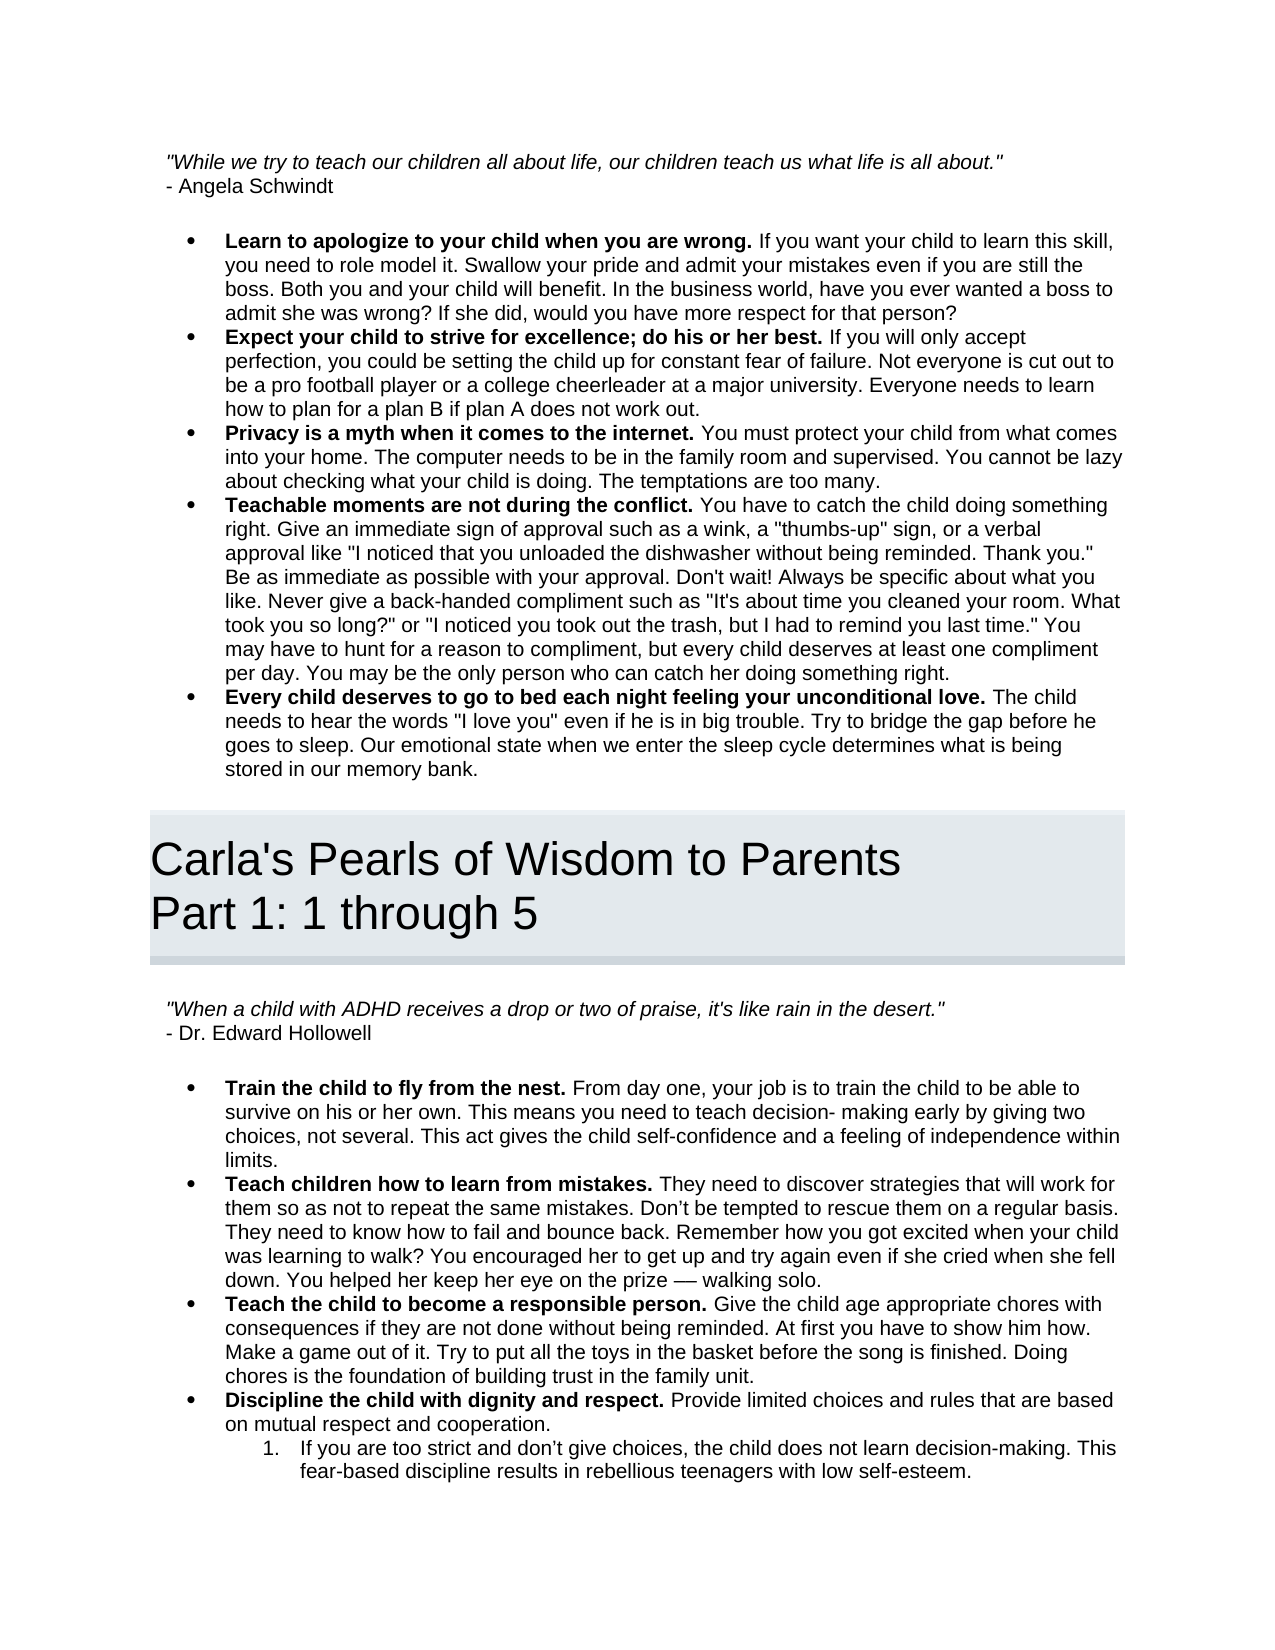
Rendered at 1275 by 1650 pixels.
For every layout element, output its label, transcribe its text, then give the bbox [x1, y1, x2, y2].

list Teach the child to become a responsible person. Give the child age appropriate chores with consequences if they are not done without being reminded. At first you have to show him how. Make a game out of it. Try to put all the toys in the basket before the song is finished. Doing chores is the foundation of building trust in the family unit. [187, 1291, 1125, 1387]
list If you are too strict and don’t give choices, the child does not learn decision-making. This fear-based discipline results in rebellious teenagers with low self-esteem. [262, 1435, 1125, 1483]
text Carla's Pearls of Wisdom to Parents Part 1: 1 through 5 [150, 815, 1125, 956]
list Train the child to fly from the nest. From day one, your job is to train the child to be able to survive on his or her own. This means you need to teach decision- making early by giving two choices, not several. This act gives the child self-confidence and a feeling of independence within limits. [187, 1076, 1125, 1172]
list Discipline the child with dignity and respect. Provide limited choices and rules that are based on mutual respect and cooperation. [187, 1387, 1125, 1435]
list Privacy is a myth when it comes to the internet. You must protect your child from what comes into your home. The computer needs to be in the family room and supervised. You cannot be lazy about checking what your child is doing. The temptations are too many. [187, 421, 1125, 493]
text "When a child with ADHD receives a drop or two of praise, it's like rain in the desert." - Dr. Edward Hollowell [166, 996, 1109, 1044]
list Teach children how to learn from mistakes. They need to discover strategies that will work for them so as not to repeat the same mistakes. Don’t be tempted to rescue them on a regular basis. They need to know how to fail and bounce back. Remember how you got excited when your child was learning to walk? You encouraged her to get up and try again even if she cried when she fell down. You helped her keep her eye on the prize –– walking solo. [187, 1172, 1125, 1291]
text "While we try to teach our children all about life, our children teach us what life is all about." - Angela Schwindt [166, 150, 1109, 198]
list Expect your child to strive for excellence; do his or her best. If you will only accept perfection, you could be setting the child up for constant fear of failure. Not everyone is cut out to be a pro football player or a college cheerleader at a major university. Everyone needs to learn how to plan for a plan B if plan A does not work out. [187, 325, 1125, 421]
list Every child deserves to go to bed each night feeling your unconditional love. The child needs to hear the words "I love you" even if he is in big trouble. Try to bridge the gap before he goes to sleep. Our emotional state when we enter the sleep cycle determines what is being stored in our memory bank. [187, 685, 1125, 781]
list Learn to apologize to your child when you are wrong. If you want your child to learn this skill, you need to role model it. Swallow your pride and admit your mistakes even if you are still the boss. Both you and your child will benefit. In the business world, have you ever wanted a boss to admit she was wrong? If she did, would you have more respect for that person? [187, 229, 1125, 325]
list Teachable moments are not during the conflict. You have to catch the child doing something right. Give an immediate sign of approval such as a wink, a "thumbs-up" sign, or a verbal approval like "I noticed that you unloaded the dishwasher without being reminded. Thank you." Be as immediate as possible with your approval. Don't wait! Always be specific about what you like. Never give a back-handed compliment such as "It's about time you cleaned your room. What took you so long?" or "I noticed you took out the trash, but I had to remind you last time." You may have to hunt for a reason to compliment, but every child deserves at least one compliment per day. You may be the only person who can catch her doing something right. [187, 493, 1125, 685]
